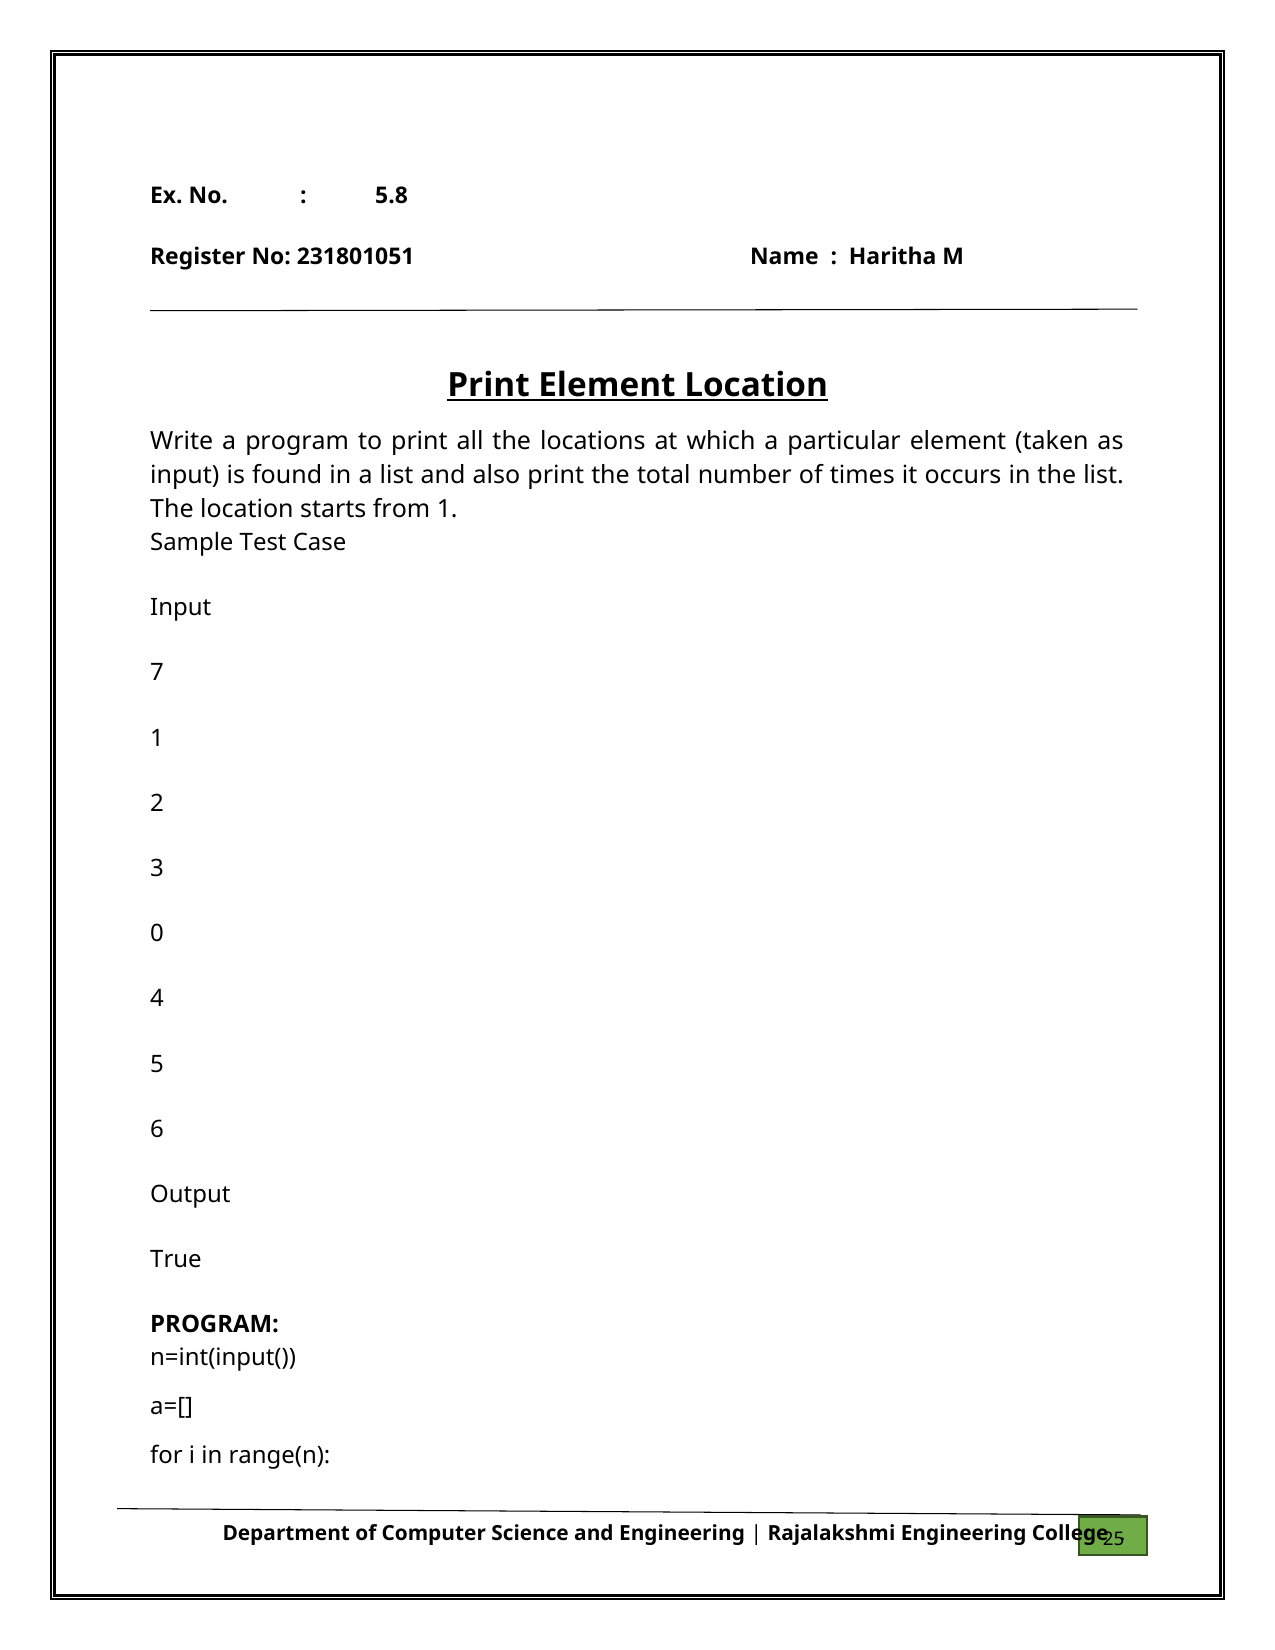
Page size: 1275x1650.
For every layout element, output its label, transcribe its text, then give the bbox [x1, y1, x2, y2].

text True [150, 1242, 1125, 1274]
text 7 [150, 655, 1125, 688]
text Output [150, 1177, 1125, 1209]
text n=int(input()) [150, 1340, 1125, 1372]
text Input [150, 590, 1125, 622]
text Ex. No. : 5.8 [150, 179, 1125, 210]
text 6 [150, 1112, 1125, 1144]
text Register No: 231801051 Name : Haritha M [150, 239, 1125, 271]
text 4 [150, 981, 1125, 1014]
text 0 [150, 916, 1125, 948]
text 3 [150, 851, 1125, 883]
text for i in range(n): [150, 1438, 1125, 1471]
text PROGRAM: [150, 1307, 1125, 1340]
text Sample Test Case [150, 525, 1125, 557]
text Print Element Location [150, 360, 1125, 406]
text a=[] [150, 1389, 1125, 1422]
text 2 [150, 786, 1125, 818]
text Write a program to print all the locations at which a particular element (taken as input) is found in a list and also print the total number of times it occurs in the list. The location starts from 1. [150, 422, 1125, 525]
text 1 [150, 720, 1125, 753]
text 5 [150, 1046, 1125, 1079]
